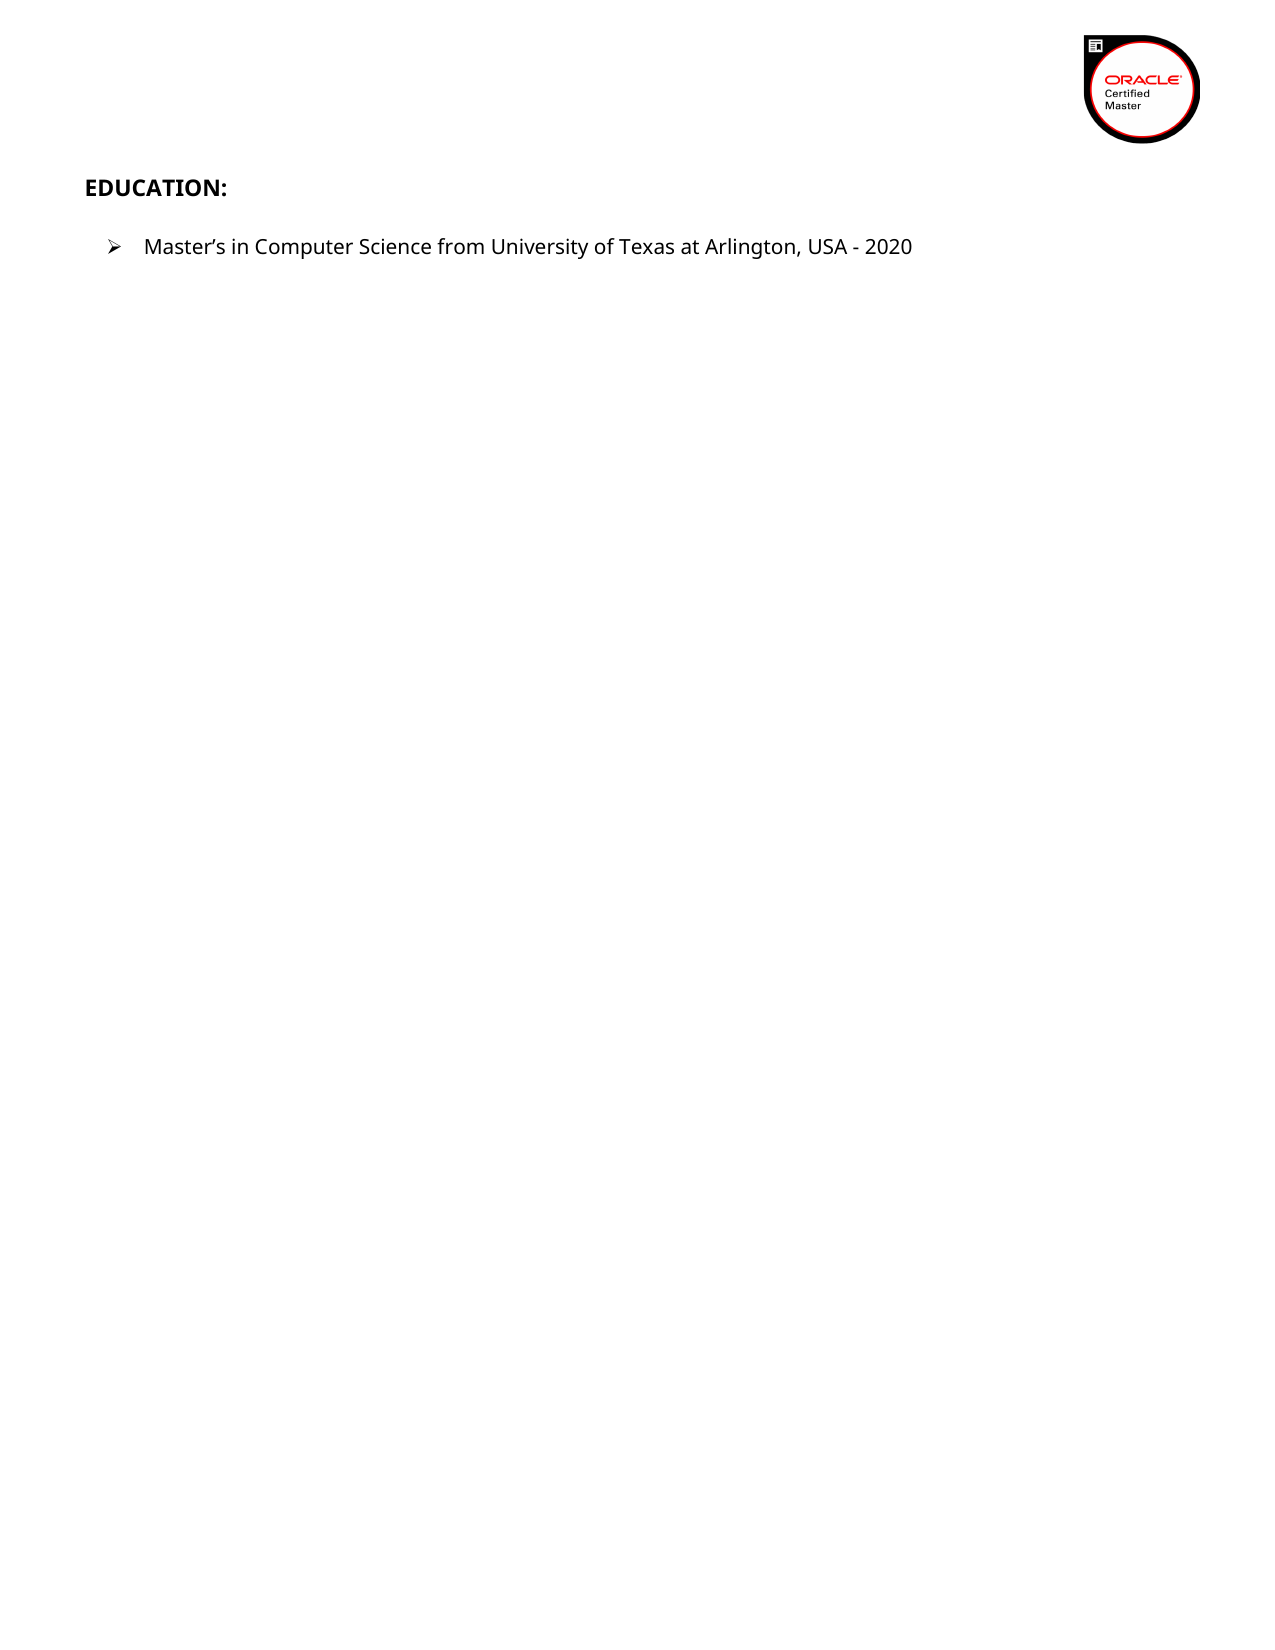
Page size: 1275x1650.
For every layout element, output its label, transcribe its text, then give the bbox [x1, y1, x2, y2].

list Master’s in Computer Science from University of Texas at Arlington, USA - 2020 [106, 232, 1200, 260]
picture [1083, 35, 1200, 144]
text EDUCATION: [84, 172, 1170, 203]
